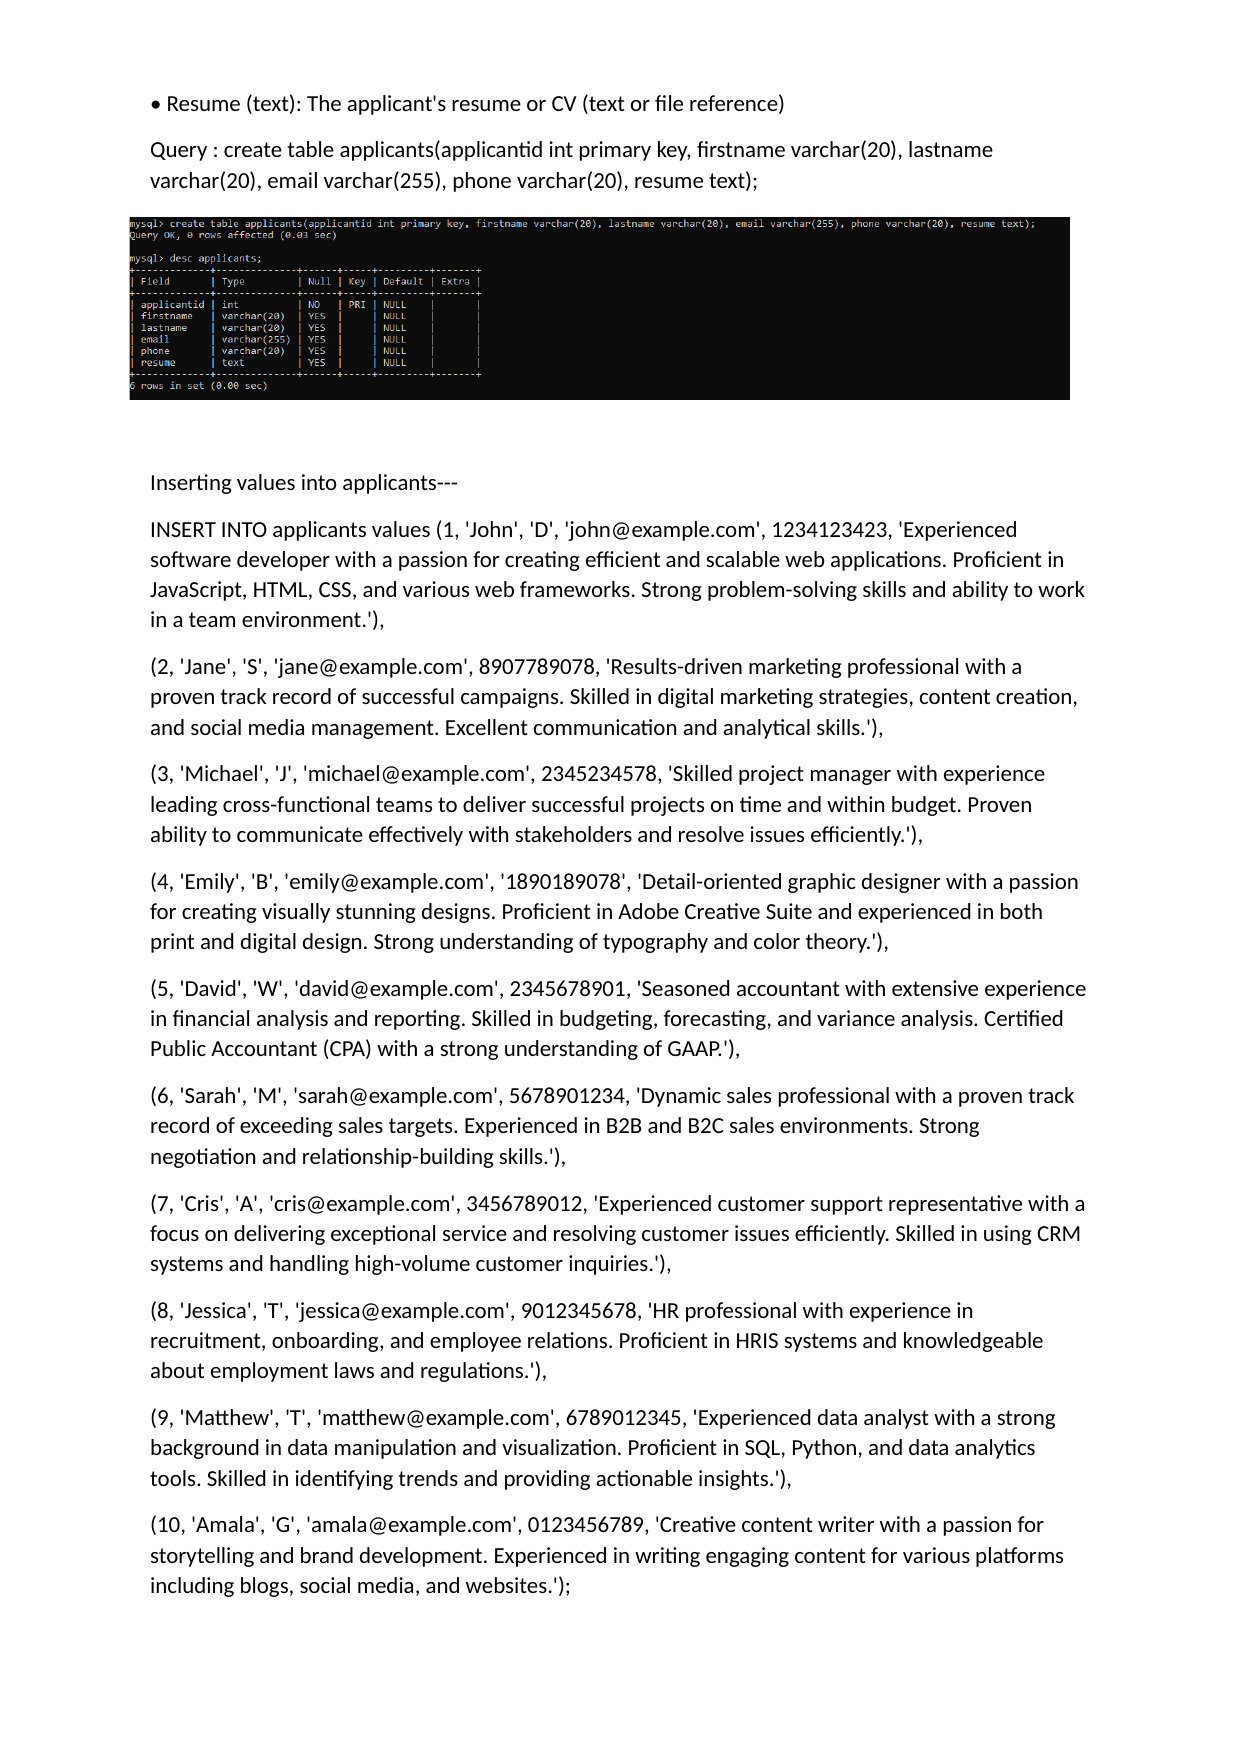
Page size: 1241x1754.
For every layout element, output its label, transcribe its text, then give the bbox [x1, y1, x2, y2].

text INSERT INTO applicants values (1, 'John', 'D', 'john@example.com', 1234123423, 'Experienced software developer with a passion for creating efficient and scalable web applications. Proficient in JavaScript, HTML, CSS, and various web frameworks. Strong problem-solving skills and ability to work in a team environment.'), [150, 515, 1090, 633]
picture [129, 217, 1070, 400]
text (8, 'Jessica', 'T', 'jessica@example.com', 9012345678, 'HR professional with experience in recruitment, onboarding, and employee relations. Proficient in HRIS systems and knowledgeable about employment laws and regulations.'), [150, 1296, 1090, 1384]
text (5, 'David', 'W', 'david@example.com', 2345678901, 'Seasoned accountant with extensive experience in financial analysis and reporting. Skilled in budgeting, forecasting, and variance analysis. Certified Public Accountant (CPA) with a strong understanding of GAAP.'), [150, 974, 1090, 1062]
text Query : create table applicants(applicantid int primary key, firstname varchar(20), lastname varchar(20), email varchar(255), phone varchar(20), resume text); [150, 136, 1090, 194]
text (2, 'Jane', 'S', 'jane@example.com', 8907789078, 'Results-driven marketing professional with a proven track record of successful campaigns. Skilled in digital marketing strategies, content creation, and social media management. Excellent communication and analytical skills.'), [150, 652, 1090, 741]
text • Resume (text): The applicant's resume or CV (text or file reference) [150, 89, 1090, 117]
text (6, 'Sarah', 'M', 'sarah@example.com', 5678901234, 'Dynamic sales professional with a proven track record of exceeding sales targets. Experienced in B2B and B2C sales environments. Strong negotiation and relationship-building skills.'), [150, 1081, 1090, 1170]
text (10, 'Amala', 'G', 'amala@example.com', 0123456789, 'Creative content writer with a passion for storytelling and brand development. Experienced in writing engaging content for various platforms including blogs, social media, and websites.'); [150, 1511, 1090, 1599]
text (9, 'Matthew', 'T', 'matthew@example.com', 6789012345, 'Experienced data analyst with a strong background in data manipulation and visualization. Proficient in SQL, Python, and data analytics tools. Skilled in identifying trends and providing actionable insights.'), [150, 1403, 1090, 1492]
text (3, 'Michael', 'J', 'michael@example.com', 2345234578, 'Skilled project manager with experience leading cross-functional teams to deliver successful projects on time and within budget. Proven ability to communicate effectively with stakeholders and resolve issues efficiently.'), [150, 759, 1090, 848]
text (7, 'Cris', 'A', 'cris@example.com', 3456789012, 'Experienced customer support representative with a focus on delivering exceptional service and resolving customer issues efficiently. Skilled in using CRM systems and handling high-volume customer inquiries.'), [150, 1189, 1090, 1277]
text Inserting values into applicants--- [150, 468, 1090, 496]
text (4, 'Emily', 'B', 'emily@example.com', '1890189078', 'Detail-oriented graphic designer with a passion for creating visually stunning designs. Proficient in Adobe Creative Suite and experienced in both print and digital design. Strong understanding of typography and color theory.'), [150, 867, 1090, 955]
